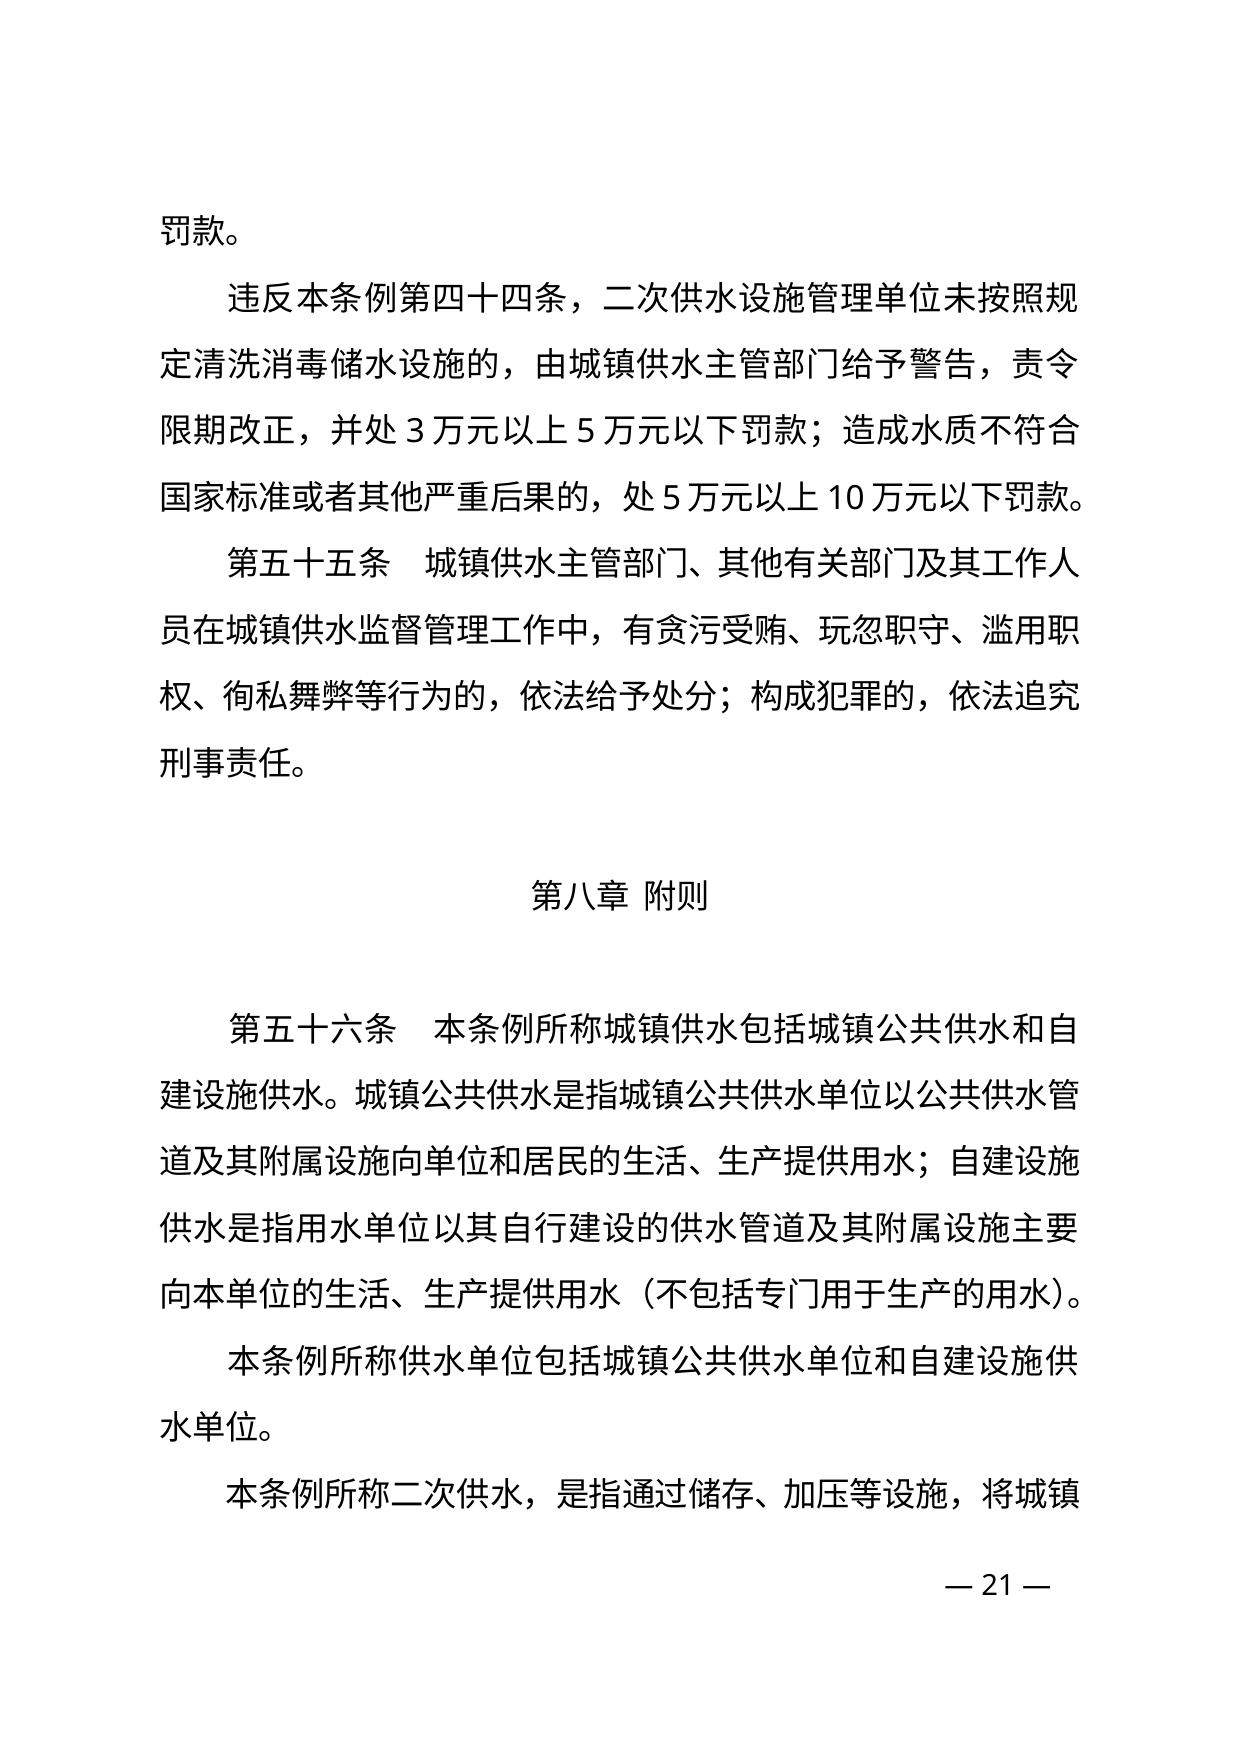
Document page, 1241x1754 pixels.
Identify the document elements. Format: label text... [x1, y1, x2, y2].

text 第五十四条 违反本条例第四十四条，二次供水设施管理单位未按照规定进行水质检测的，由城镇供水主管部门给予警告，责令限期改正；逾期不改正的，处3万元以上5万元以下罚款。 [159, 262, 1081, 528]
text 违反本条例第四十四条，二次供水设施管理单位未按照规定清洗消毒储水设施的，由城镇供水主管部门给予警告，责令限期改正，并处3万元以上5万元以下罚款；造成水质不符合国家标准或者其他严重后果的，处5万元以上10万元以下罚款。 [159, 528, 1081, 794]
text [159, 196, 1081, 262]
text 第八章 附则 [159, 1126, 1081, 1193]
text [159, 1259, 1081, 1525]
text 第五十五条 城镇供水主管部门、其他有关部门及其工作人员在城镇供水监督管理工作中，有贪污受贿、玩忽职守、滥用职权、徇私舞弊等行为的，依法给予处分；构成犯罪的，依法追究刑事责任。 [159, 794, 1081, 1060]
